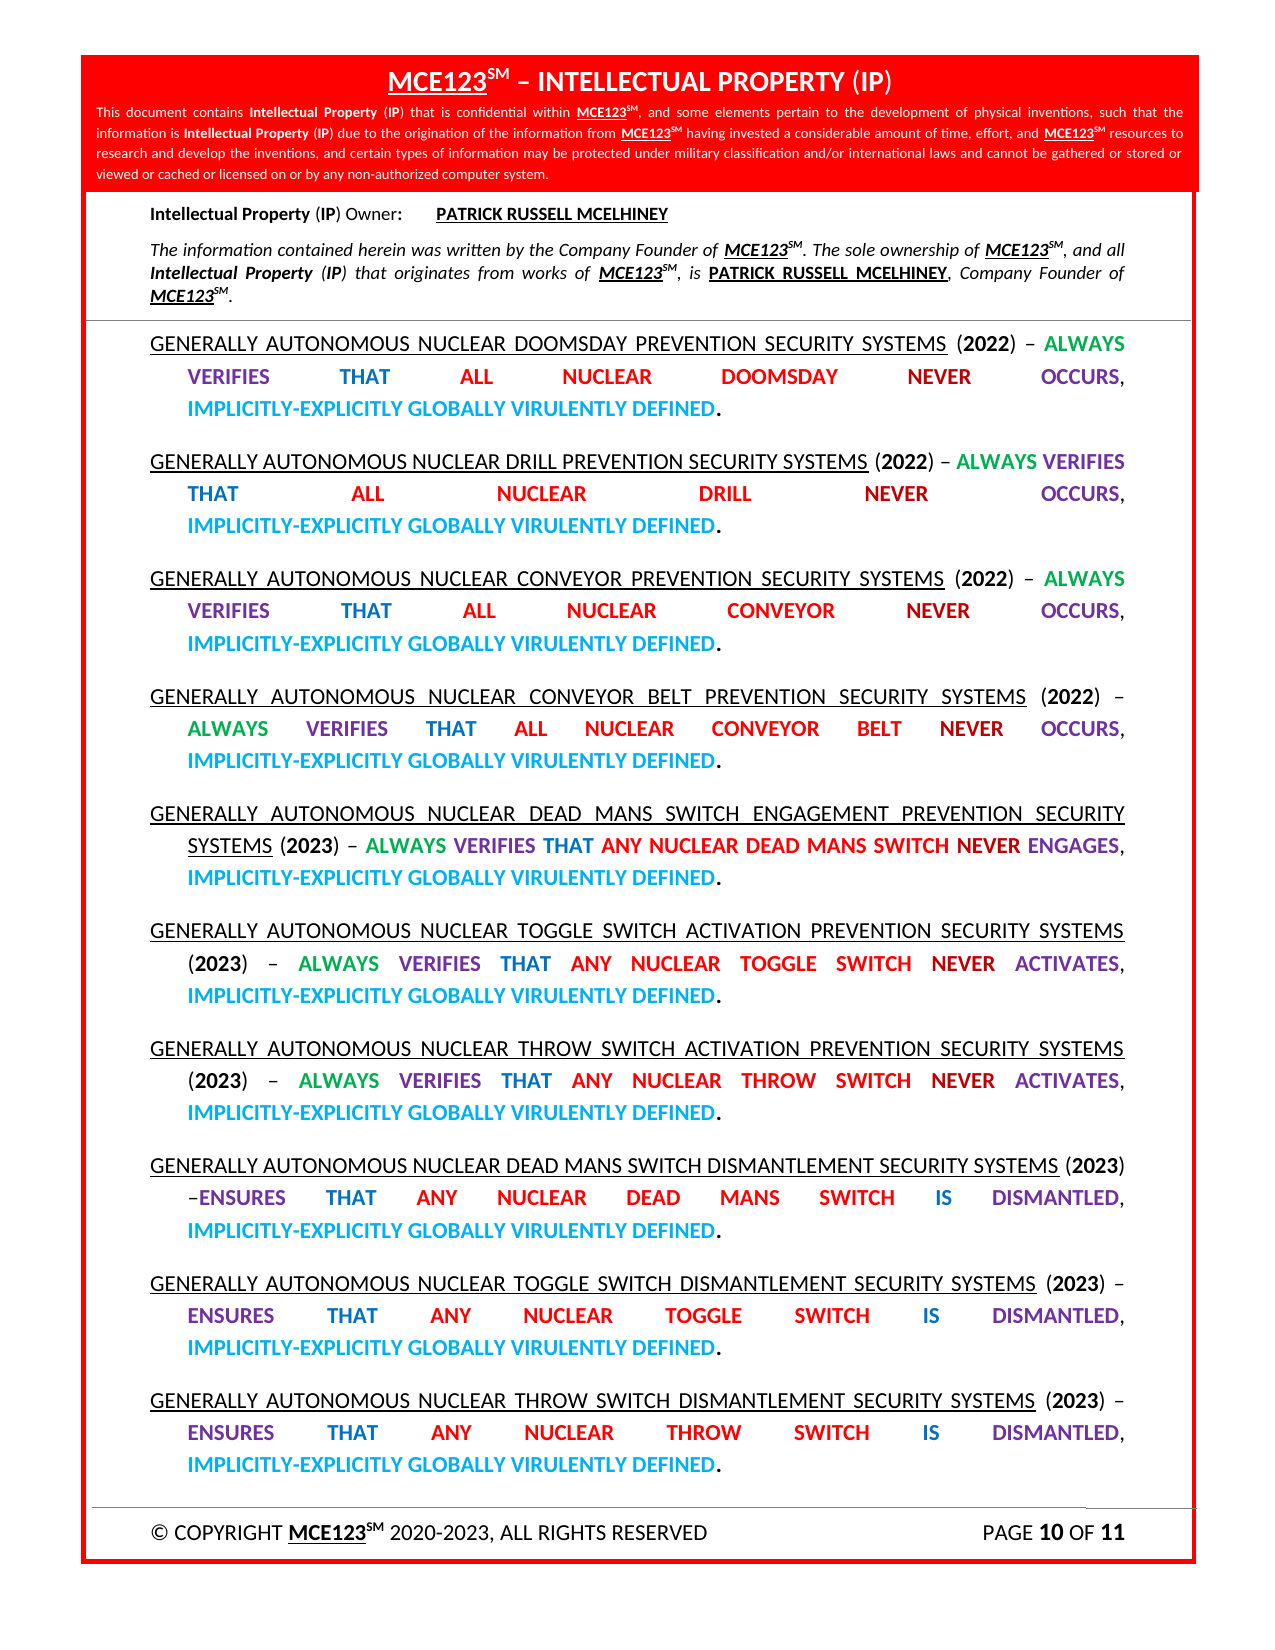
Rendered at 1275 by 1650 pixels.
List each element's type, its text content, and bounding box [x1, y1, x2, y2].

text GENERALLY AUTONOMOUS NUCLEAR CONVEYOR PREVENTION SECURITY SYSTEMS (2022) – ALWAYS VERIFIES THAT ALL NUCLEAR CONVEYOR NEVER OCCURS, IMPLICITLY-EXPLICITLY GLOBALLY VIRULENTLY DEFINED. [150, 564, 1125, 657]
text GENERALLY AUTONOMOUS NUCLEAR TOGGLE SWITCH DISMANTLEMENT SECURITY SYSTEMS (2023) –ENSURES THAT ANY NUCLEAR TOGGLE SWITCH IS DISMANTLED, IMPLICITLY-EXPLICITLY GLOBALLY VIRULENTLY DEFINED. [150, 1269, 1125, 1361]
text GENERALLY AUTONOMOUS NUCLEAR DEAD MANS SWITCH ENGAGEMENT PREVENTION SECURITY SYSTEMS (2023) – ALWAYS VERIFIES THAT ANY NUCLEAR DEAD MANS SWITCH NEVER ENGAGES, IMPLICITLY-EXPLICITLY GLOBALLY VIRULENTLY DEFINED. [150, 799, 1125, 823]
text GENERALLY AUTONOMOUS NUCLEAR THROW SWITCH ACTIVATION PREVENTION SECURITY SYSTEMS (2023) – ALWAYS VERIFIES THAT ANY NUCLEAR THROW SWITCH NEVER ACTIVATES, IMPLICITLY-EXPLICITLY GLOBALLY VIRULENTLY DEFINED. [150, 1059, 1125, 1126]
text GENERALLY AUTONOMOUS NUCLEAR THROW SWITCH ACTIVATION PREVENTION SECURITY SYSTEMS (2023) – ALWAYS VERIFIES THAT ANY NUCLEAR THROW SWITCH NEVER ACTIVATES, IMPLICITLY-EXPLICITLY GLOBALLY VIRULENTLY DEFINED. [150, 1034, 1125, 1058]
text GENERALLY AUTONOMOUS NUCLEAR DRILL PREVENTION SECURITY SYSTEMS (2022) – ALWAYS VERIFIES THAT ALL NUCLEAR DRILL NEVER OCCURS, IMPLICITLY-EXPLICITLY GLOBALLY VIRULENTLY DEFINED. [150, 447, 1125, 539]
text GENERALLY AUTONOMOUS NUCLEAR THROW SWITCH DISMANTLEMENT SECURITY SYSTEMS (2023) –ENSURES THAT ANY NUCLEAR THROW SWITCH IS DISMANTLED, IMPLICITLY-EXPLICITLY GLOBALLY VIRULENTLY DEFINED. [150, 1386, 1125, 1478]
text GENERALLY AUTONOMOUS NUCLEAR DEAD MANS SWITCH DISMANTLEMENT SECURITY SYSTEMS (2023) –ENSURES THAT ANY NUCLEAR DEAD MANS SWITCH IS DISMANTLED, IMPLICITLY-EXPLICITLY GLOBALLY VIRULENTLY DEFINED. [150, 1151, 1125, 1244]
text GENERALLY AUTONOMOUS NUCLEAR TOGGLE SWITCH ACTIVATION PREVENTION SECURITY SYSTEMS (2023) – ALWAYS VERIFIES THAT ANY NUCLEAR TOGGLE SWITCH NEVER ACTIVATES, IMPLICITLY-EXPLICITLY GLOBALLY VIRULENTLY DEFINED. [150, 942, 1125, 1009]
text GENERALLY AUTONOMOUS NUCLEAR DEAD MANS SWITCH ENGAGEMENT PREVENTION SECURITY SYSTEMS (2023) – ALWAYS VERIFIES THAT ANY NUCLEAR DEAD MANS SWITCH NEVER ENGAGES, IMPLICITLY-EXPLICITLY GLOBALLY VIRULENTLY DEFINED. [150, 825, 1125, 892]
text GENERALLY AUTONOMOUS NUCLEAR DOOMSDAY PREVENTION SECURITY SYSTEMS (2022) – ALWAYS VERIFIES THAT ALL NUCLEAR DOOMSDAY NEVER OCCURS, IMPLICITLY-EXPLICITLY GLOBALLY VIRULENTLY DEFINED. [150, 329, 1125, 422]
text GENERALLY AUTONOMOUS NUCLEAR TOGGLE SWITCH ACTIVATION PREVENTION SECURITY SYSTEMS (2023) – ALWAYS VERIFIES THAT ANY NUCLEAR TOGGLE SWITCH NEVER ACTIVATES, IMPLICITLY-EXPLICITLY GLOBALLY VIRULENTLY DEFINED. [150, 917, 1125, 941]
text GENERALLY AUTONOMOUS NUCLEAR CONVEYOR BELT PREVENTION SECURITY SYSTEMS (2022) – ALWAYS VERIFIES THAT ALL NUCLEAR CONVEYOR BELT NEVER OCCURS, IMPLICITLY-EXPLICITLY GLOBALLY VIRULENTLY DEFINED. [150, 682, 1125, 774]
